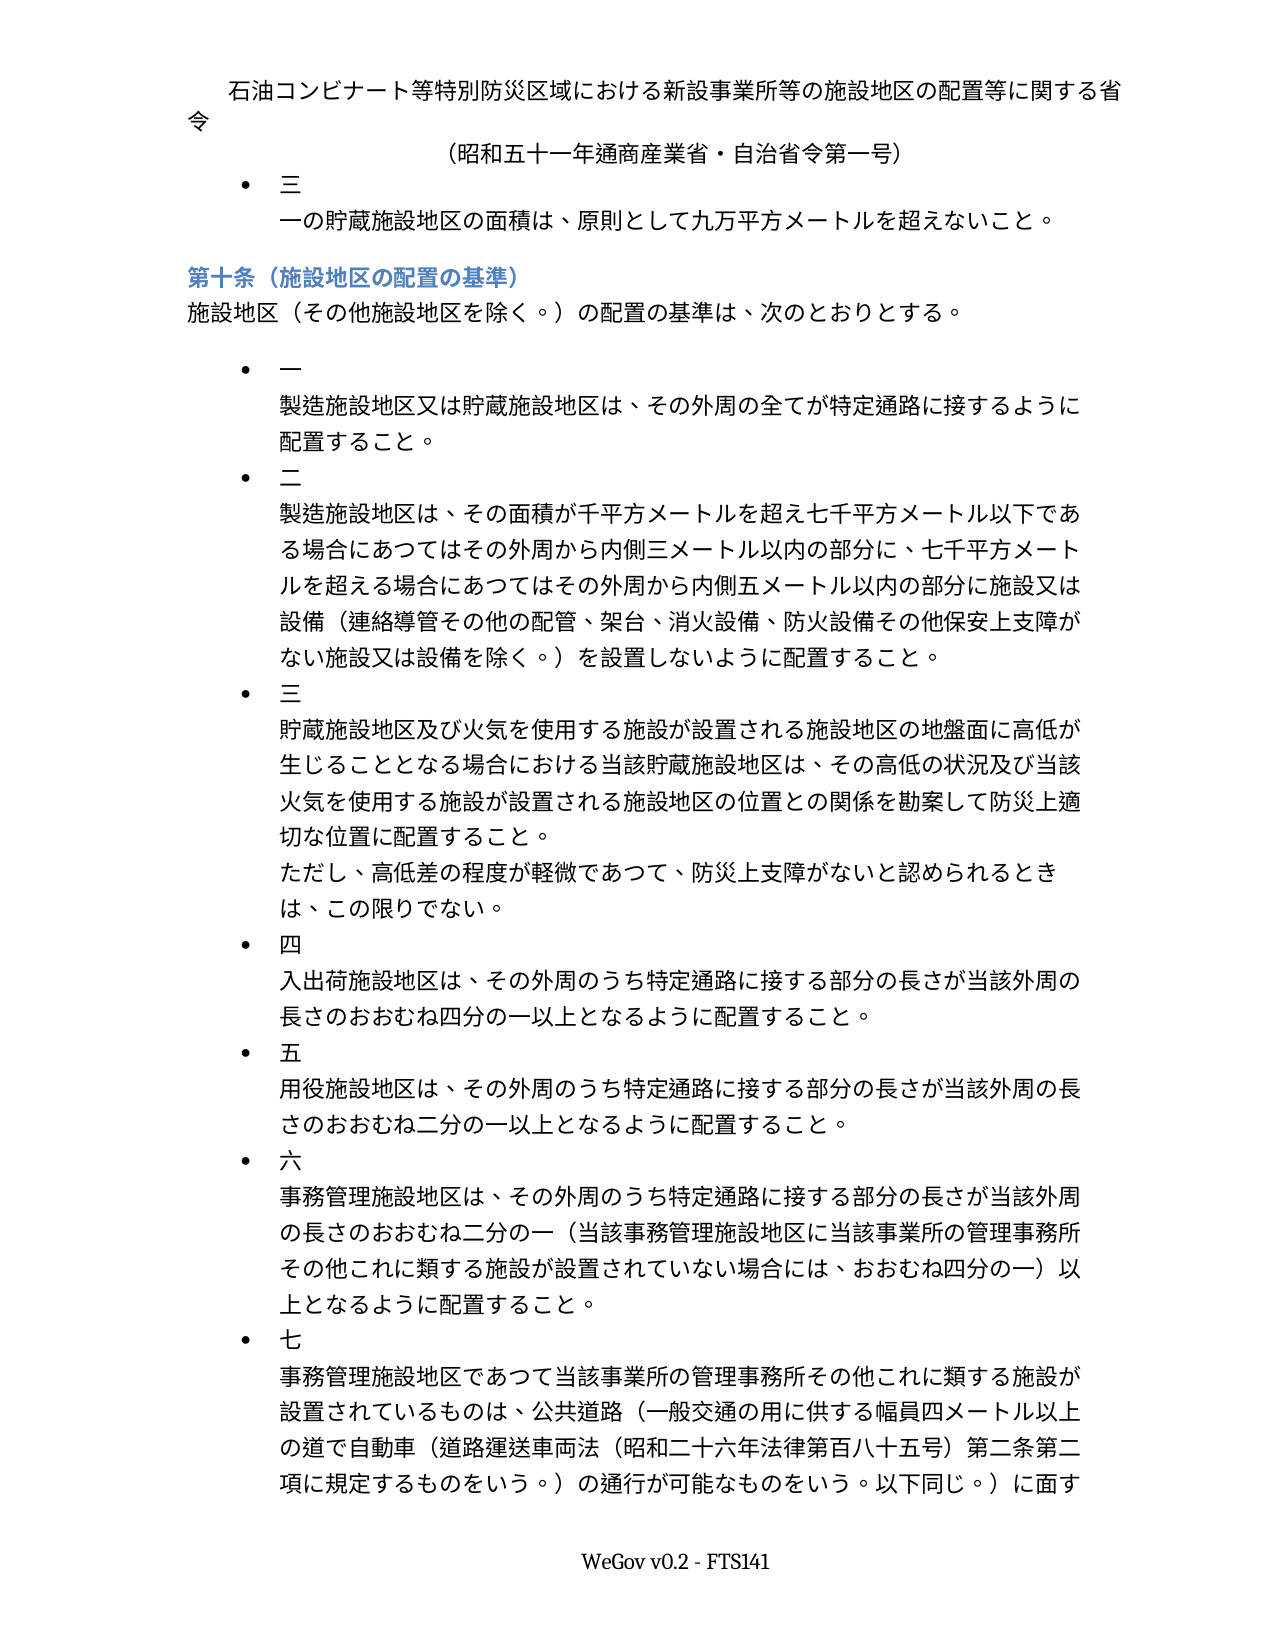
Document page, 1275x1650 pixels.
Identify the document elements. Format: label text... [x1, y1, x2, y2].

list 三 一の貯蔵施設地区の面積は、原則として九万平方メートルを超えないこと。 [242, 169, 1087, 236]
subtitle 第十条（施設地区の配置の基準） [187, 261, 1087, 293]
list 五 用役施設地区は、その外周のうち特定通路に接する部分の長さが当該外周の長さのおおむね二分の一以上となるように配置すること。 [242, 1037, 1087, 1140]
list 一 製造施設地区又は貯蔵施設地区は、その外周の全てが特定通路に接するように配置すること。 [242, 354, 1087, 457]
list 三 貯蔵施設地区及び火気を使用する施設が設置される施設地区の地盤面に高低が生じることとなる場合における当該貯蔵施設地区は、その高低の状況及び当該火気を使用する施設が設置される施設地区の位置との関係を勘案して防災上適切な位置に配置すること。 ただし、高低差の程度が軽微であつて、防災上支障がないと認められるときは、この限りでない。 [242, 678, 1087, 924]
list 六 事務管理施設地区は、その外周のうち特定通路に接する部分の長さが当該外周の長さのおおむね二分の一（当該事務管理施設地区に当該事業所の管理事務所その他これに類する施設が設置されていない場合には、おおむね四分の一）以上となるように配置すること。 [242, 1145, 1087, 1320]
text 施設地区（その他施設地区を除く。）の配置の基準は、次のとおりとする。 [187, 297, 1087, 329]
list 二 製造施設地区は、その面積が千平方メートルを超え七千平方メートル以下である場合にあつてはその外周から内側三メートル以内の部分に、七千平方メートルを超える場合にあつてはその外周から内側五メートル以内の部分に施設又は設備（連絡導管その他の配管、架台、消火設備、防火設備その他保安上支障がない施設又は設備を除く。）を設置しないように配置すること。 [242, 462, 1087, 673]
list 四 入出荷施設地区は、その外周のうち特定通路に接する部分の長さが当該外周の長さのおおむね四分の一以上となるように配置すること。 [242, 929, 1087, 1032]
